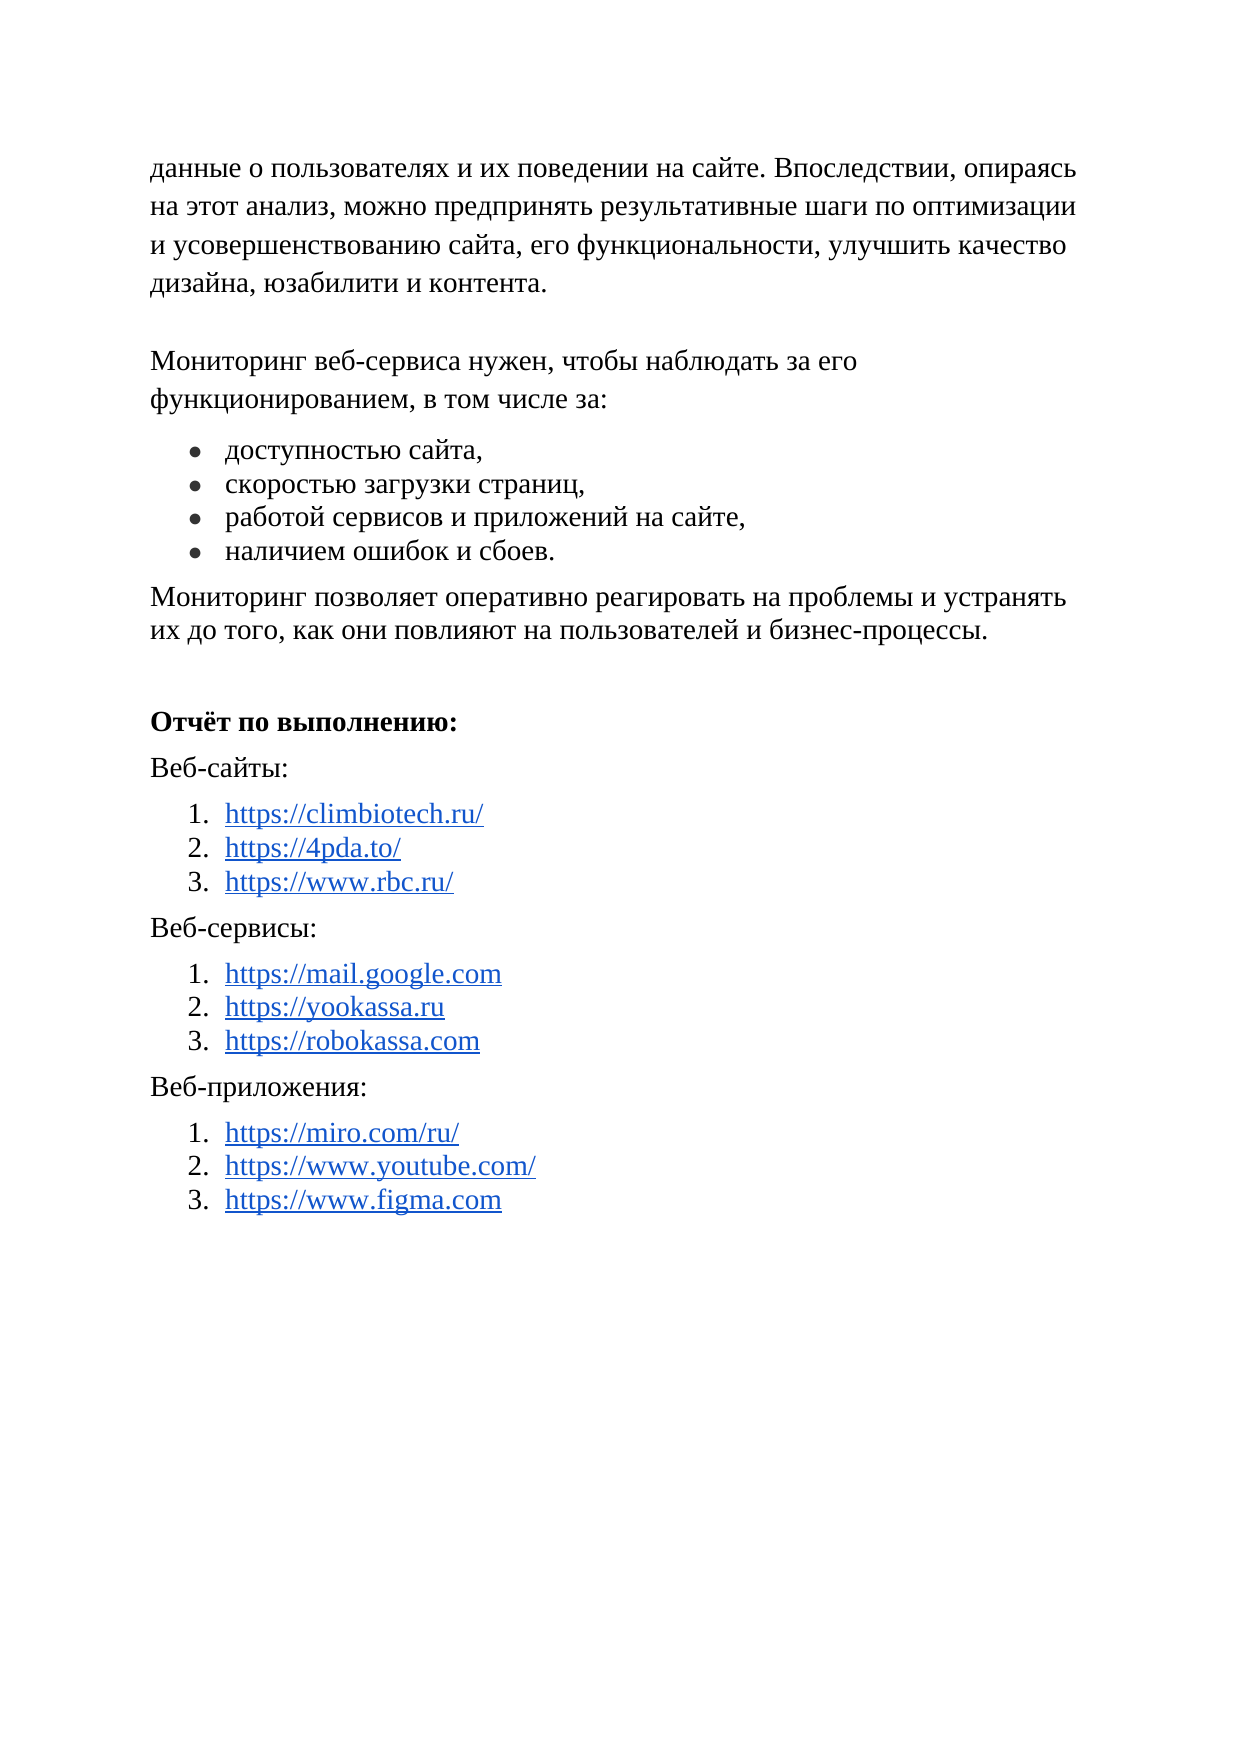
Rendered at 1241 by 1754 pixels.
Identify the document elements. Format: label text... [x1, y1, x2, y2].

list https://robokassa.com [187, 1023, 1090, 1056]
list доступностью сайта, [187, 432, 1090, 466]
list https://mail.google.com [187, 956, 1090, 989]
list https://www.youtube.com/ [187, 1148, 1090, 1182]
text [150, 150, 1090, 299]
text Мониторинг веб-сервиса нужен, чтобы наблюдать за его функционированием, в том числе за: [150, 343, 1090, 415]
list https://yookassa.ru [187, 989, 1090, 1023]
list скоростью загрузки страниц, [187, 466, 1090, 499]
list https://climbiotech.ru/ [187, 797, 1090, 830]
text Мониторинг позволяет оперативно реагировать на проблемы и устранять их до того, как они повлияют на пользователей и бизнес-процессы. [150, 579, 1090, 646]
text Веб-приложения: [150, 1069, 1090, 1102]
list работой сервисов и приложений на сайте, [187, 499, 1090, 533]
list https://www.rbc.ru/ [187, 864, 1090, 897]
list https://4pda.to/ [187, 830, 1090, 864]
list https://www.figma.com [187, 1182, 1090, 1216]
text Отчёт по выполнению: [150, 704, 1090, 738]
text Веб-сайты: [150, 751, 1090, 784]
list https://miro.com/ru/ [187, 1115, 1090, 1148]
text Веб-сервисы: [150, 910, 1090, 943]
list наличием ошибок и сбоев. [187, 533, 1090, 566]
